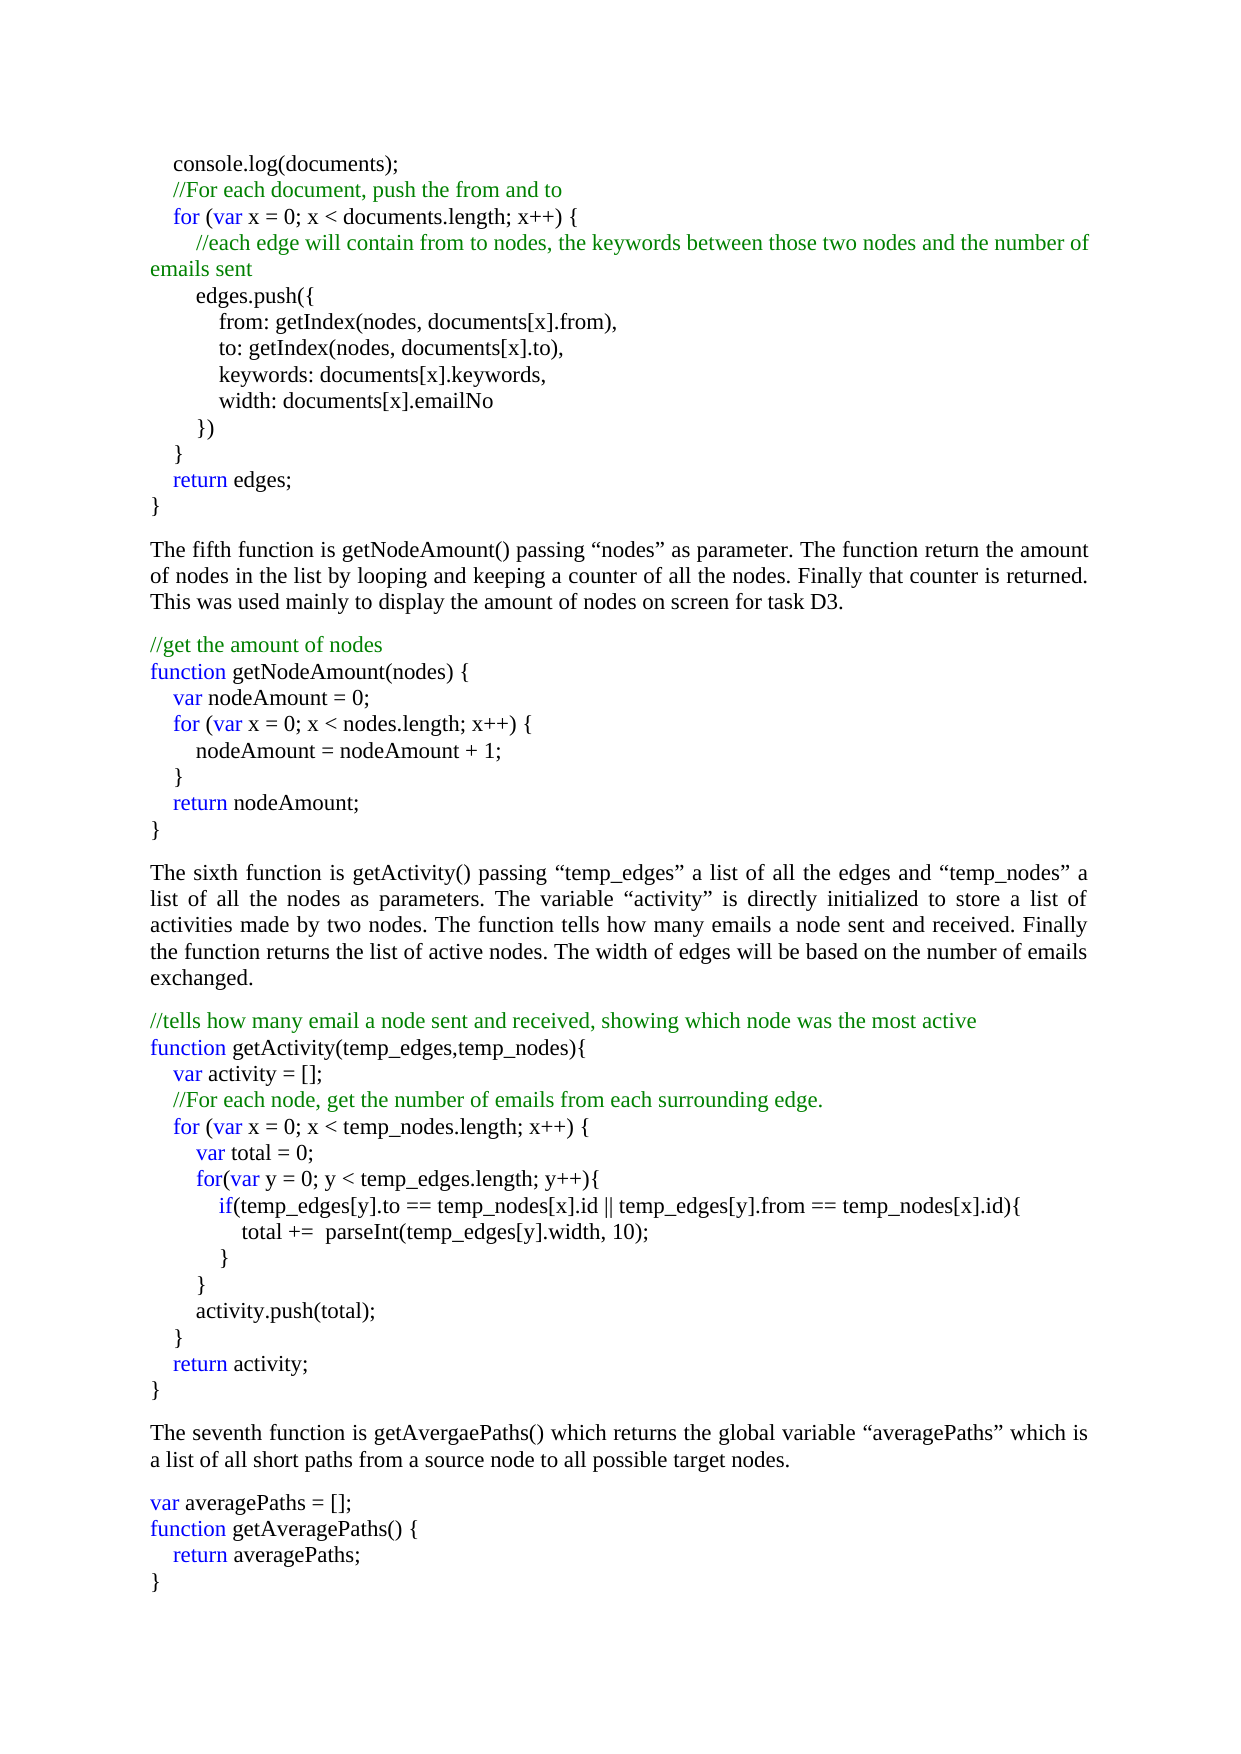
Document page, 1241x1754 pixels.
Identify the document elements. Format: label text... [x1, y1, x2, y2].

text } [150, 440, 1090, 466]
text } [150, 1568, 1090, 1594]
text //tells how many email a node sent and received, showing which node was the most active [150, 1007, 1090, 1034]
text //For each document, push the from and to [150, 176, 1090, 203]
text return activity; [150, 1350, 1090, 1376]
text function getActivity(temp_edges,temp_nodes){ [150, 1034, 1090, 1060]
text to: getIndex(nodes, documents[x].to), [150, 334, 1090, 361]
text } [150, 1376, 1090, 1403]
text console.log(documents); [150, 150, 1090, 176]
text The sixth function is getActivity() passing “temp_edges” a list of all the edges and “temp_nodes” a list of all the nodes as parameters. The variable “activity” is directly initialized to store a list of activities made by two nodes. The function tells how many emails a node sent and received. Finally the function returns the list of active nodes. The width of edges will be based on the number of emails exchanged. [150, 859, 1090, 991]
text total += parseInt(temp_edges[y].width, 10); [150, 1218, 1090, 1244]
text } [150, 763, 1090, 789]
text for (var x = 0; x < temp_nodes.length; x++) { [150, 1113, 1090, 1139]
text from: getIndex(nodes, documents[x].from), [150, 308, 1090, 334]
text width: documents[x].emailNo [150, 387, 1090, 413]
text var nodeAmount = 0; [150, 684, 1090, 710]
text } [150, 816, 1090, 842]
text //For each node, get the number of emails from each surrounding edge. [150, 1086, 1090, 1113]
text //get the amount of nodes [150, 631, 1090, 658]
text return averagePaths; [150, 1541, 1090, 1568]
text edges.push({ [150, 282, 1090, 308]
text for (var x = 0; x < nodes.length; x++) { [150, 710, 1090, 737]
text The fifth function is getNodeAmount() passing “nodes” as parameter. The function return the amount of nodes in the list by looping and keeping a counter of all the nodes. Finally that counter is returned. This was used mainly to display the amount of nodes on screen for task D3. [150, 536, 1090, 615]
text } [150, 1244, 1090, 1271]
text for(var y = 0; y < temp_edges.length; y++){ [150, 1165, 1090, 1192]
text function getAveragePaths() { [150, 1515, 1090, 1541]
text activity.push(total); [150, 1297, 1090, 1323]
text return nodeAmount; [150, 789, 1090, 816]
text keywords: documents[x].keywords, [150, 361, 1090, 387]
text function getNodeAmount(nodes) { [150, 658, 1090, 684]
text }) [150, 413, 1090, 440]
text if(temp_edges[y].to == temp_nodes[x].id || temp_edges[y].from == temp_nodes[x].id){ [150, 1192, 1090, 1218]
text } [150, 1271, 1090, 1297]
text return edges; [150, 466, 1090, 493]
text } [150, 493, 1090, 519]
text for (var x = 0; x < documents.length; x++) { [150, 203, 1090, 229]
text var activity = []; [150, 1060, 1090, 1086]
text } [150, 1323, 1090, 1350]
text var total = 0; [150, 1139, 1090, 1165]
text The seventh function is getAvergaePaths() which returns the global variable “averagePaths” which is a list of all short paths from a source node to all possible target nodes. [150, 1419, 1090, 1472]
text nodeAmount = nodeAmount + 1; [150, 737, 1090, 763]
text //each edge will contain from to nodes, the keywords between those two nodes and the number of emails sent [150, 229, 1090, 282]
text var averagePaths = []; [150, 1489, 1090, 1515]
